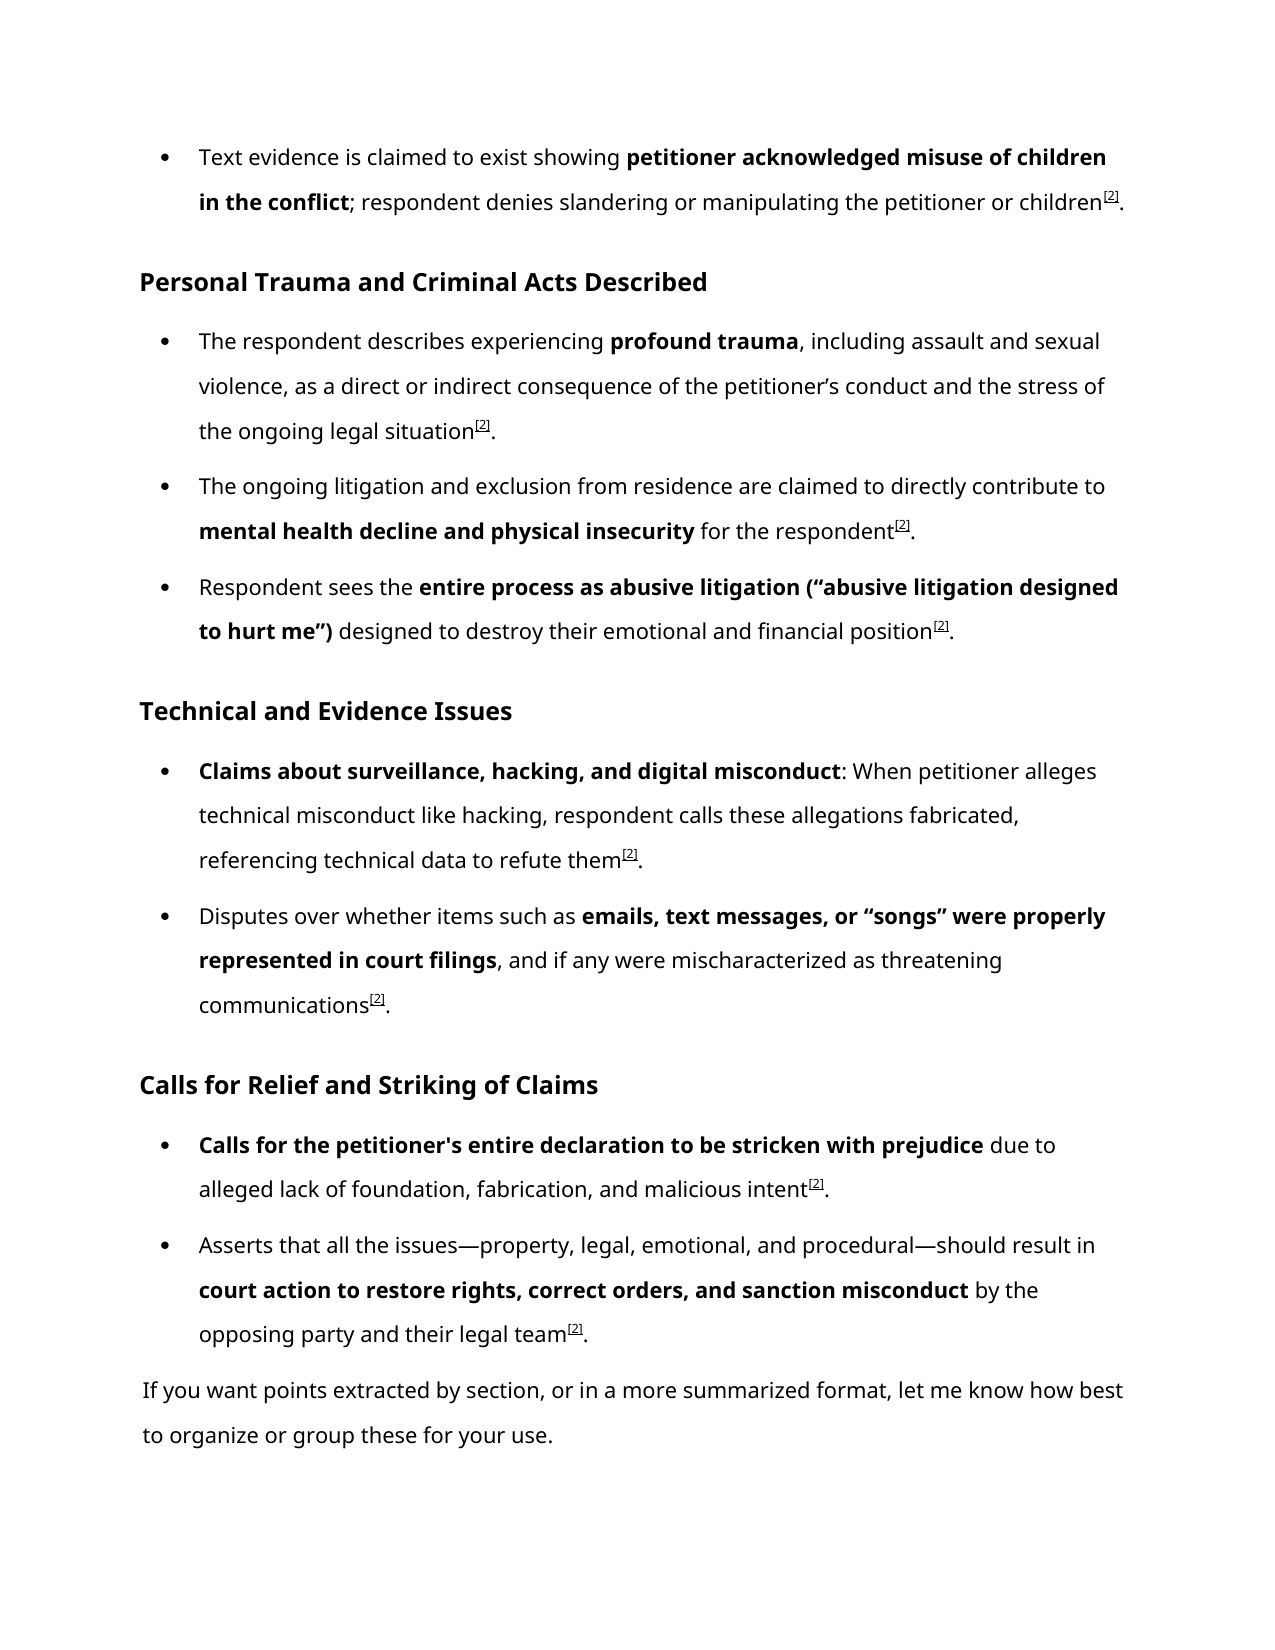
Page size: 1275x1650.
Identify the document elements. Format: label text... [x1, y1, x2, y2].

text Personal Trauma and Criminal Acts Described [139, 264, 1133, 298]
list Respondent sees the entire process as abusive litigation (“abusive litigation designed to hurt me”) designed to destroy their emotional and financial position[2]. [161, 572, 1133, 646]
text Calls for Relief and Striking of Claims [139, 1068, 1133, 1102]
text Technical and Evidence Issues [139, 694, 1133, 728]
list Disputes over whether items such as emails, text messages, or “songs” were properly represented in court filings, and if any were mischaracterized as threatening communications[2]. [161, 901, 1133, 1020]
list The respondent describes experiencing profound trauma, including assault and sexual violence, as a direct or indirect consequence of the petitioner’s conduct and the stress of the ongoing legal situation[2]. [161, 326, 1133, 446]
list The ongoing litigation and exclusion from residence are claimed to directly contribute to mental health decline and physical insecurity for the respondent[2]. [161, 471, 1133, 546]
list Asserts that all the issues—property, legal, emotional, and procedural—should result in court action to restore rights, correct orders, and sanction misconduct by the opposing party and their legal team[2]. [161, 1230, 1133, 1349]
list Claims about surveillance, hacking, and digital misconduct: When petitioner alleges technical misconduct like hacking, respondent calls these allegations fabricated, referencing technical data to refute them[2]. [161, 756, 1133, 875]
list Calls for the petitioner's entire declaration to be stricken with prejudice due to alleged lack of foundation, fabrication, and malicious intent[2]. [161, 1130, 1133, 1204]
text If you want points extracted by section, or in a more summarized format, let me know how best to organize or group these for your use. [142, 1375, 1133, 1449]
list Text evidence is claimed to exist showing petitioner acknowledged misuse of children in the conflict; respondent denies slandering or manipulating the petitioner or children[2]. [161, 142, 1133, 217]
